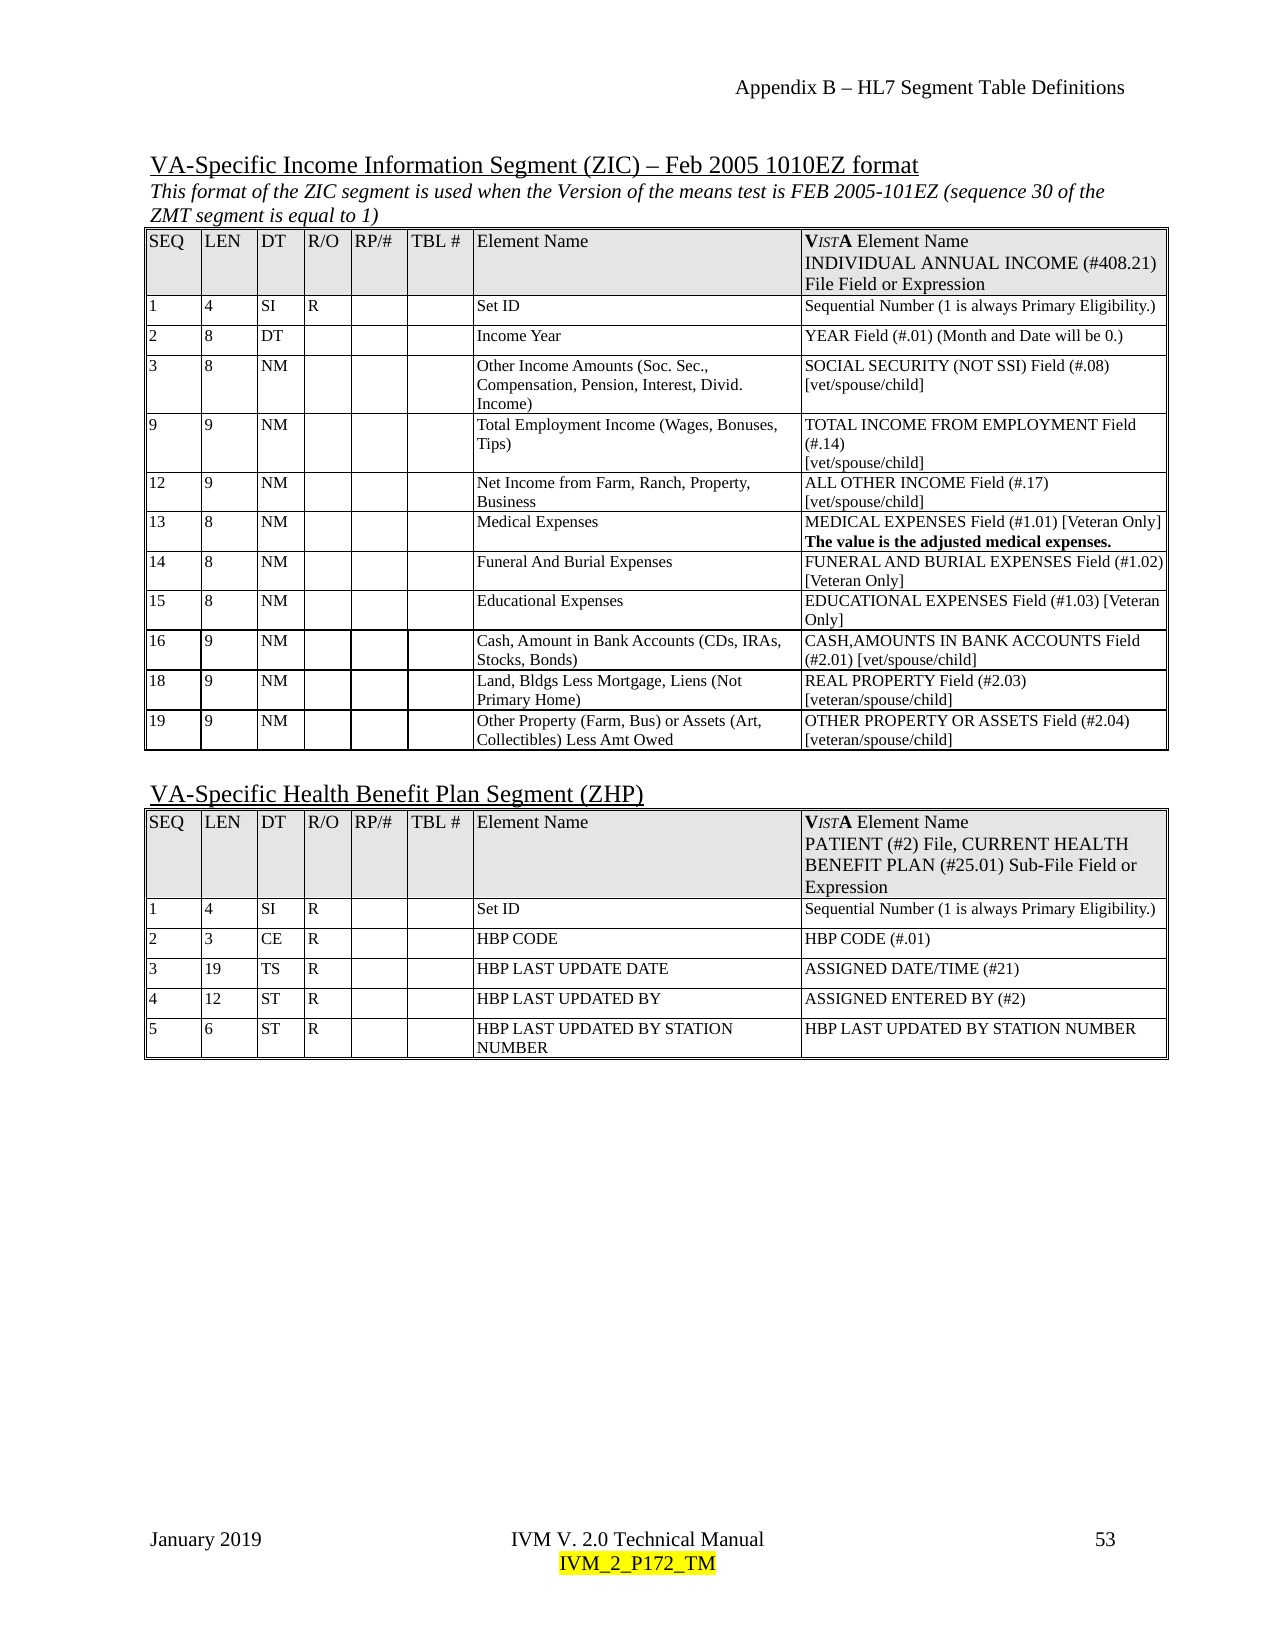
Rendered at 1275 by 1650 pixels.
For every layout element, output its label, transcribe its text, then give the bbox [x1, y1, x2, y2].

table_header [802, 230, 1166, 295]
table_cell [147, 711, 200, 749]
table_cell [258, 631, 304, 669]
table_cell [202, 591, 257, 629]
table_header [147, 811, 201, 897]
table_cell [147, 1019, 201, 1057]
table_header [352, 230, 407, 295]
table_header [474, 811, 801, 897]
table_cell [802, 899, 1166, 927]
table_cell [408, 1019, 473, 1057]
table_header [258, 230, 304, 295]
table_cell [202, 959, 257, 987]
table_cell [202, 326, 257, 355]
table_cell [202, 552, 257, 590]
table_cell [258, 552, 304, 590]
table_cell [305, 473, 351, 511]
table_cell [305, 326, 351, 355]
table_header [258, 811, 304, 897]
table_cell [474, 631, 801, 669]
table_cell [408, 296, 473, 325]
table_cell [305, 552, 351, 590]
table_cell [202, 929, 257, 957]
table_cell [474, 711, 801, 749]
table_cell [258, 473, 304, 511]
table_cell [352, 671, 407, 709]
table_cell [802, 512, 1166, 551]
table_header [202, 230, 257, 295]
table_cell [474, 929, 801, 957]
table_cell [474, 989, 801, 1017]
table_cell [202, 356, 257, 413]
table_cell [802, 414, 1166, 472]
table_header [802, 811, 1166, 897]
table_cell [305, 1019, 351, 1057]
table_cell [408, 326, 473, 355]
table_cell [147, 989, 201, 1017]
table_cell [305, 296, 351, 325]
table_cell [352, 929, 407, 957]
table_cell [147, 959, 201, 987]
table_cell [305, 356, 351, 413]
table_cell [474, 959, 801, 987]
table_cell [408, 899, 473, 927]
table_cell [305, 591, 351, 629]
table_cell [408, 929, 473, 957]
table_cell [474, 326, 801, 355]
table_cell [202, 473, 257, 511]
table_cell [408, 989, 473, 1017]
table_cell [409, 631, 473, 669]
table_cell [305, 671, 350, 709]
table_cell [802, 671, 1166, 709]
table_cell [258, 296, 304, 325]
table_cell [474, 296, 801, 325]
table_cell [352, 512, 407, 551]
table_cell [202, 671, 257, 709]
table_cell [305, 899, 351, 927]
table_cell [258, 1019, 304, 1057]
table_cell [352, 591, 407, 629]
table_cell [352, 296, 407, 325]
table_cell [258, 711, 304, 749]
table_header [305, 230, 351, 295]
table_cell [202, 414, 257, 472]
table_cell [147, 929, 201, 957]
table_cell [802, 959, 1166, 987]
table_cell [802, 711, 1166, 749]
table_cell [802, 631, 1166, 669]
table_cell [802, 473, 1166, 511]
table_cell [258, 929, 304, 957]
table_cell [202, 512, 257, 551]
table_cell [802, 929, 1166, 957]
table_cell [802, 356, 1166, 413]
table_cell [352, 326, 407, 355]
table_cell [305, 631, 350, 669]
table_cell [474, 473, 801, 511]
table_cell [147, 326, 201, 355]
subtitle VA-Specific Health Benefit Plan Segment (ZHP) [150, 779, 1125, 808]
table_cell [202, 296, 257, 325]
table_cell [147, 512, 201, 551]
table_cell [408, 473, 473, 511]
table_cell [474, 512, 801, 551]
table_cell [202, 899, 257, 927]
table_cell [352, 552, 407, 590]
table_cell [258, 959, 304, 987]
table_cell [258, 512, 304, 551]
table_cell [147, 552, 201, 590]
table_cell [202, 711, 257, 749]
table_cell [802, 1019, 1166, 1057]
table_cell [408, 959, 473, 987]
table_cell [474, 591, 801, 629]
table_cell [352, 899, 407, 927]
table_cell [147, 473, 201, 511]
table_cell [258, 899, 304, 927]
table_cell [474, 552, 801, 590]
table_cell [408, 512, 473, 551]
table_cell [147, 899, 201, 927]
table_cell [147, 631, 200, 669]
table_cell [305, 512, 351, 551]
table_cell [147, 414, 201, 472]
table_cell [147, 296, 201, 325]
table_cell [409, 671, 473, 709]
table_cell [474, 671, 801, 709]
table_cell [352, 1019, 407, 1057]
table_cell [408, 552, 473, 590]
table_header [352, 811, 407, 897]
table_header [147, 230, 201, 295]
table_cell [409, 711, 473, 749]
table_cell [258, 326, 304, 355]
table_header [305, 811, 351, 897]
text This format of the ZIC segment is used when the Version of the means test is FEB 2005-101EZ (sequence 30 of the ZMT segment is equal to 1) [150, 179, 1125, 227]
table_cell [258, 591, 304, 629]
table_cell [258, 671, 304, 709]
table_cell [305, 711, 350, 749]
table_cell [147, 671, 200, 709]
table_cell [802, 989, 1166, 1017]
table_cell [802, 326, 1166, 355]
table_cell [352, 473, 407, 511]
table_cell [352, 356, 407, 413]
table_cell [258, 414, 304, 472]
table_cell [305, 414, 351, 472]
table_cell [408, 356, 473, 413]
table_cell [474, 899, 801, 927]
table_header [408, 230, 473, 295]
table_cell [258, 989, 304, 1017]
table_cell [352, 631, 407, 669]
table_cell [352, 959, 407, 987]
subtitle VA-Specific Income Information Segment (ZIC) – Feb 2005 1010EZ format [150, 150, 1125, 179]
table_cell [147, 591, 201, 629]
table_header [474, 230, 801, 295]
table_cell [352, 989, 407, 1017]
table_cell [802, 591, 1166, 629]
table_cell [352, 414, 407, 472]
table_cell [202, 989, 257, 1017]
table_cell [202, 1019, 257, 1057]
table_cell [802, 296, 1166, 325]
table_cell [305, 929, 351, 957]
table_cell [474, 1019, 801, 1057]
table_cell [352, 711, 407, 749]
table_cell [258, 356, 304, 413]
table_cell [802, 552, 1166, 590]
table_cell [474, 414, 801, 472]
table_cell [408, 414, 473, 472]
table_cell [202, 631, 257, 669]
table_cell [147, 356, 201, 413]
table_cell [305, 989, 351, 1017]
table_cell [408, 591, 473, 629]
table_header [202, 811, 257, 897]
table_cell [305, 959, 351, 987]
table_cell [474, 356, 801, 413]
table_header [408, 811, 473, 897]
